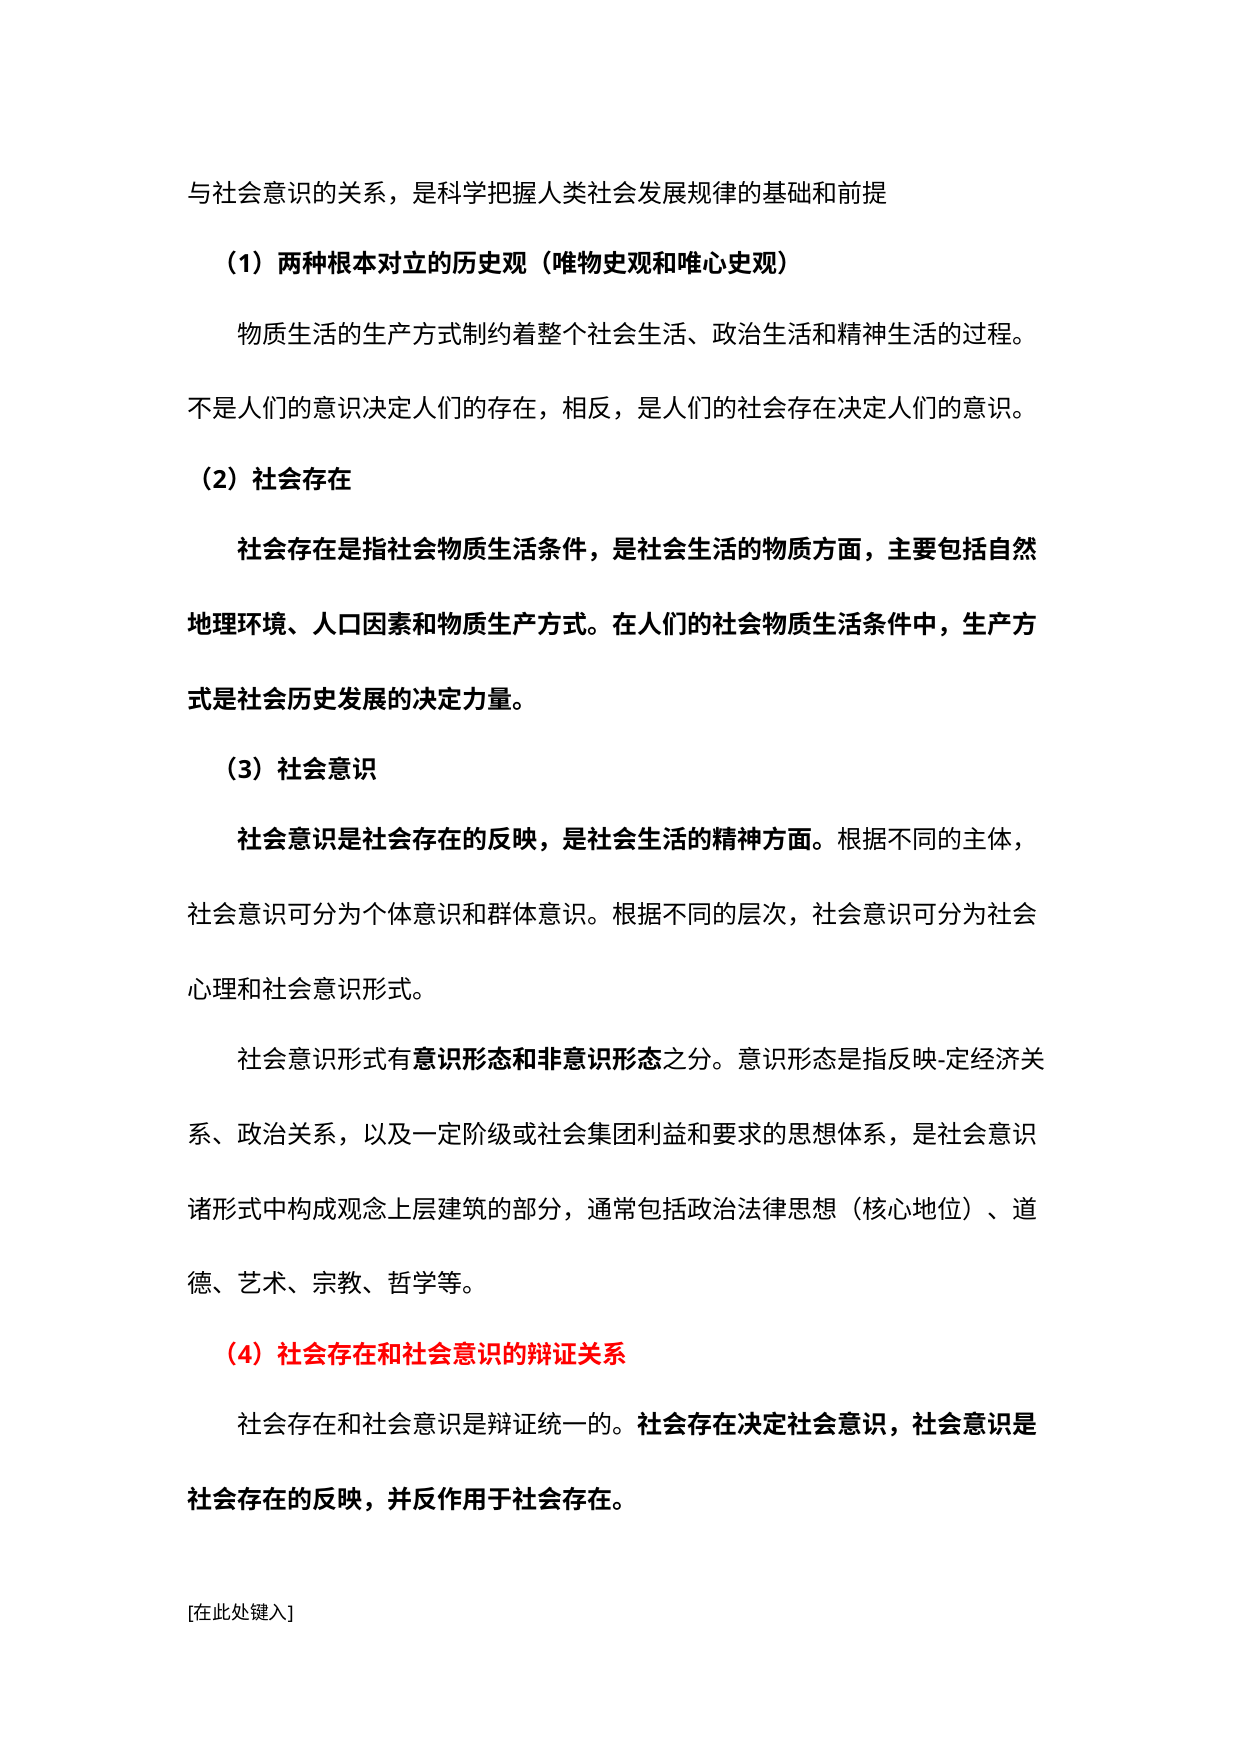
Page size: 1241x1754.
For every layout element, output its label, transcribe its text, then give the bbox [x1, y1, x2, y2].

text 物质生活的生产方式制约着整个社会生活、政治生活和精神生活的过程。不是人们的意识决定人们的存在，相反，是人们的社会存在决定人们的意识。 [187, 300, 1053, 439]
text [187, 159, 1053, 224]
list （2）社会存在 [187, 445, 1053, 510]
list 社会意识 [187, 735, 1053, 800]
list 社会存在和社会意识的辩证关系 [187, 1320, 1053, 1385]
list 社会意识是社会存在的反映，是社会生活的精神方面。根据不同的主体，社会意识可分为个体意识和群体意识。根据不同的层次，社会意识可分为社会心理和社会意识形式。 [187, 806, 1053, 1020]
list 社会意识形式有意识形态和非意识形态之分。意识形态是指反映-定经济关系、政治关系，以及一定阶级或社会集团利益和要求的思想体系，是社会意识诸形式中构成观念上层建筑的部分，通常包括政治法律思想（核心地位）、道德、艺术、宗教、哲学等。 [187, 1025, 1053, 1314]
list 社会存在是指社会物质生活条件，是社会生活的物质方面，主要包括自然地理环境、人口因素和物质生产方式。在人们的社会物质生活条件中，生产方式是社会历史发展的决定力量。 [187, 515, 1053, 730]
text （1）两种根本对立的历史观（唯物史观和唯心史观） [187, 229, 1053, 294]
list 社会存在和社会意识是辩证统一的。社会存在决定社会意识，社会意识是社会存在的反映，并反作用于社会存在。 [187, 1390, 1053, 1530]
